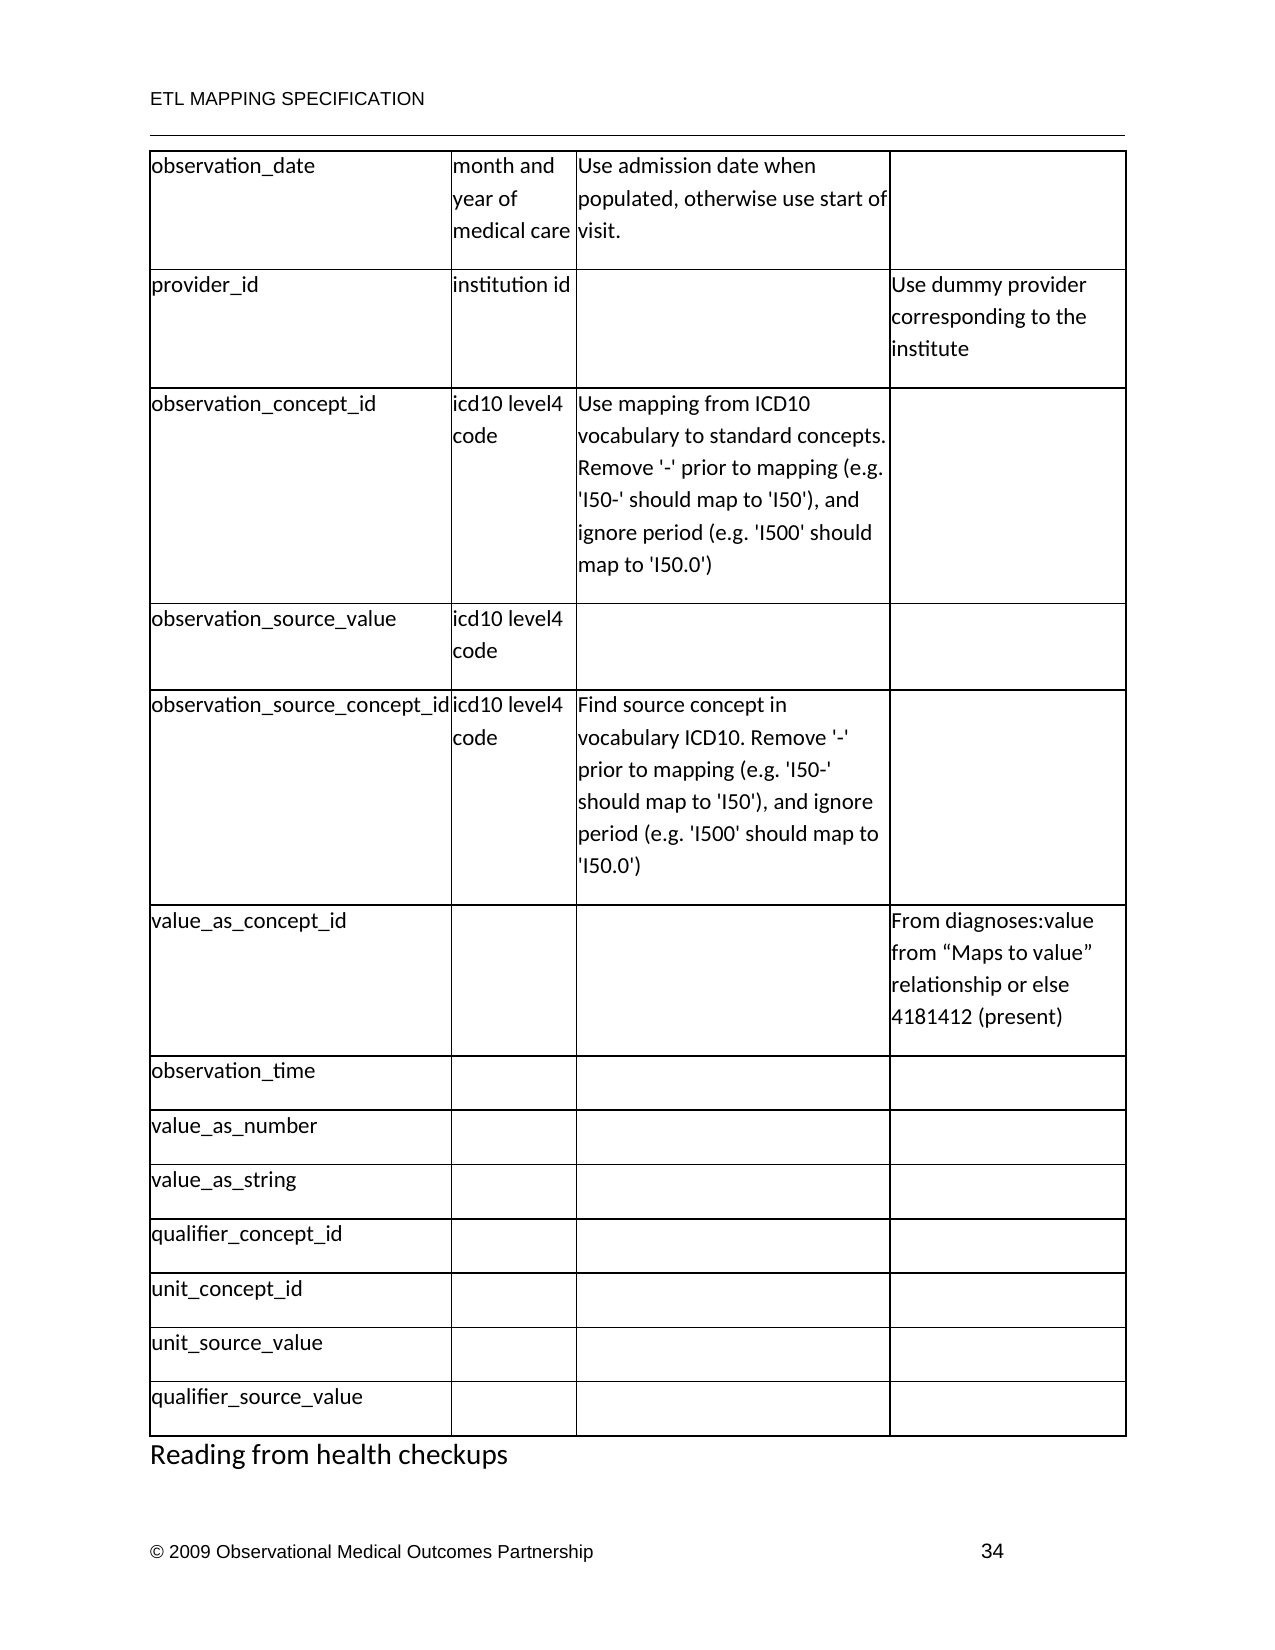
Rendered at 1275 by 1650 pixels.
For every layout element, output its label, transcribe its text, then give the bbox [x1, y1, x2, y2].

table_cell [891, 691, 1125, 904]
table_cell value_as_number [151, 1111, 451, 1163]
table_cell [577, 270, 889, 387]
table_cell [891, 604, 1125, 689]
table_cell unit_source_value [151, 1328, 451, 1381]
table_cell institution id [452, 270, 576, 387]
table_cell [577, 1057, 889, 1109]
table_cell qualifier_source_value [151, 1382, 451, 1435]
table_cell observation_source_value [151, 604, 451, 689]
table_cell [891, 1328, 1125, 1381]
table_cell [577, 1111, 889, 1163]
table_cell [577, 906, 889, 1055]
table_cell value_as_string [151, 1165, 451, 1218]
table_cell observation_time [151, 1057, 451, 1109]
table_cell icd10 level4 code [452, 691, 576, 904]
table_cell Use admission date when populated, otherwise use start of visit. [577, 152, 889, 269]
table_cell observation_concept_id [151, 389, 451, 602]
table_cell [452, 1111, 576, 1163]
table_cell [891, 1111, 1125, 1163]
table_cell Use dummy provider corresponding to the institute [891, 270, 1125, 387]
table_cell unit_concept_id [151, 1274, 451, 1326]
table_cell month and year of medical care [452, 152, 576, 269]
table_cell [577, 604, 889, 689]
table_cell [577, 1165, 889, 1218]
table_cell [891, 389, 1125, 602]
table_cell [891, 1274, 1125, 1326]
table_cell icd10 level4 code [452, 389, 576, 602]
table_cell [452, 1274, 576, 1326]
table_cell From diagnoses:value from “Maps to value” relationship or else 4181412 (present) [891, 906, 1125, 1055]
table_cell [452, 906, 576, 1055]
table_cell [452, 1220, 576, 1272]
table_cell [577, 1328, 889, 1381]
table_cell icd10 level4 code [452, 604, 576, 689]
table_cell [452, 1328, 576, 1381]
table_cell [452, 1382, 576, 1435]
table_cell value_as_concept_id [151, 906, 451, 1055]
table_cell [577, 1382, 889, 1435]
table_cell [891, 152, 1125, 269]
table_cell [577, 1274, 889, 1326]
table_cell qualifier_concept_id [151, 1220, 451, 1272]
table_cell Use mapping from ICD10 vocabulary to standard concepts. Remove '-' prior to mapping (e.g. 'I50-' should map to 'I50'), and ignore period (e.g. 'I500' should map to 'I50.0') [577, 389, 889, 602]
table_cell [577, 1220, 889, 1272]
text Reading from health checkups [150, 1437, 1125, 1472]
table_cell [891, 1057, 1125, 1109]
table_cell [891, 1220, 1125, 1272]
table_cell [452, 1057, 576, 1109]
table_cell provider_id [151, 270, 451, 387]
table_cell observation_source_concept_id [151, 691, 451, 904]
table_cell Find source concept in vocabulary ICD10. Remove '-' prior to mapping (e.g. 'I50-' should map to 'I50'), and ignore period (e.g. 'I500' should map to 'I50.0') [577, 691, 889, 904]
table_cell observation_date [151, 152, 451, 269]
table_cell [452, 1165, 576, 1218]
table_cell [891, 1165, 1125, 1218]
table_cell [891, 1382, 1125, 1435]
